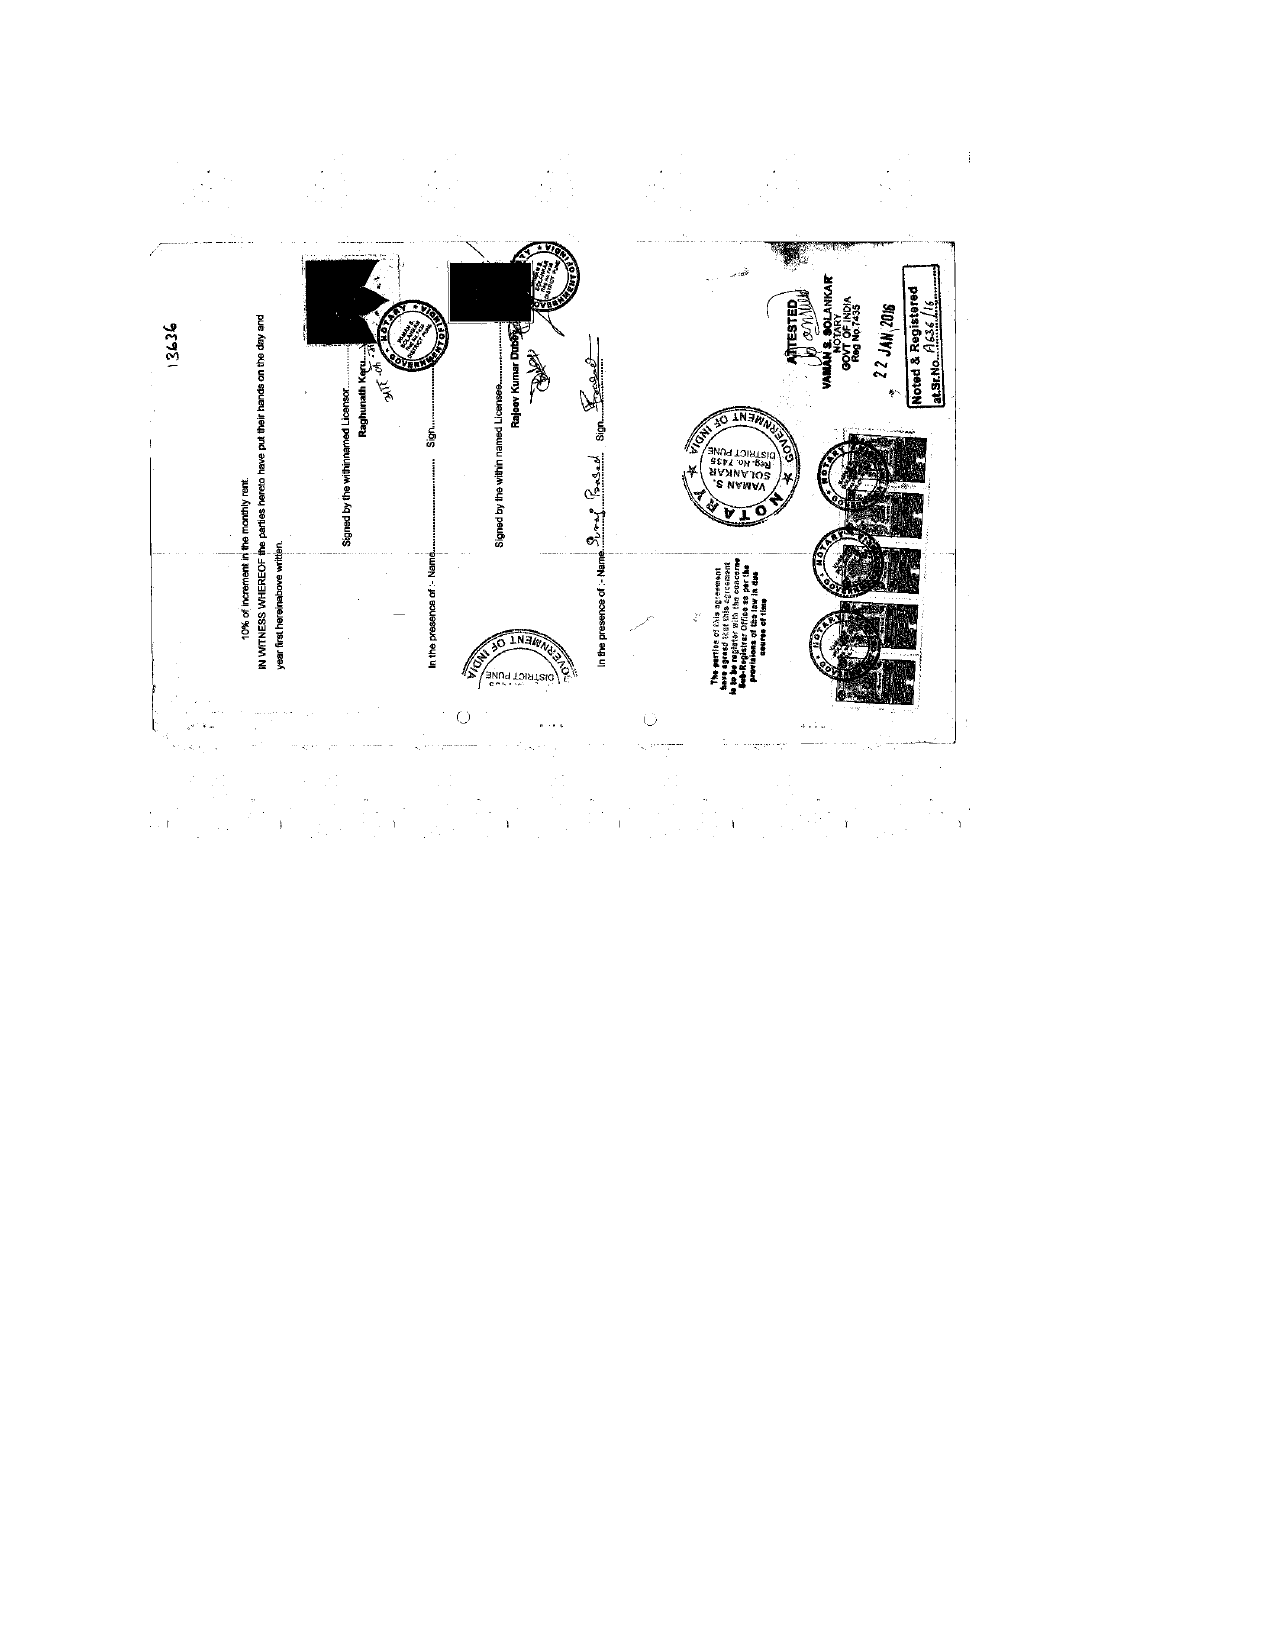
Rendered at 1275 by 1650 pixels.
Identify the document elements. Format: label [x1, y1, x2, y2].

picture [150, 150, 1124, 838]
